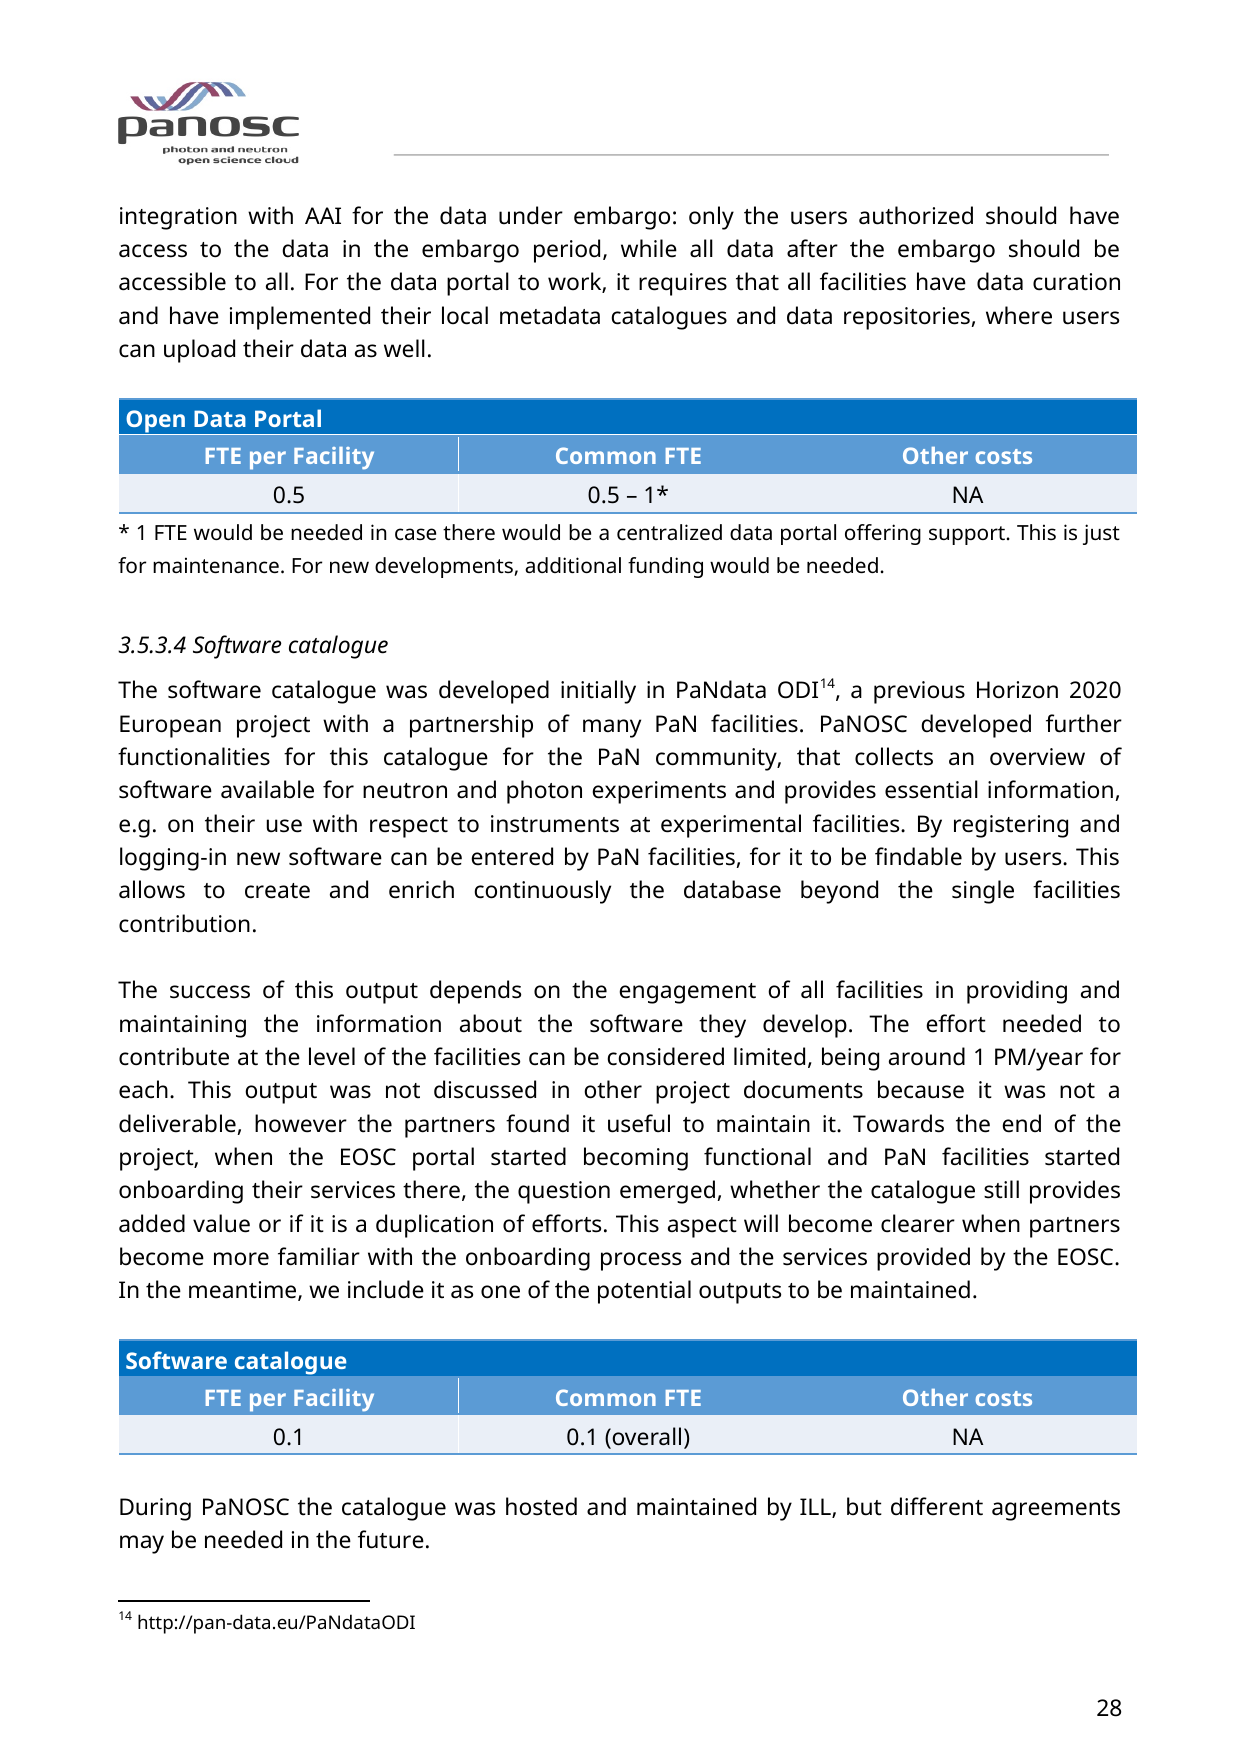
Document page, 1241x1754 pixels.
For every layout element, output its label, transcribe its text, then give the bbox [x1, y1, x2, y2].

text The success of this output depends on the engagement of all facilities in providing and maintaining the information about the software they develop. The effort needed to contribute at the level of the facilities can be considered limited, being around 1 PM/year for each. This output was not discussed in other project documents because it was not a deliverable, however the partners found it useful to maintain it. Towards the end of the project, when the EOSC portal started becoming functional and PaN facilities started onboarding their services there, the question emerged, whether the catalogue still provides added value or if it is a duplication of efforts. This aspect will become clearer when partners become more familiar with the onboarding process and the services provided by the EOSC. In the meantime, we include it as one of the potential outputs to be maintained. [118, 972, 1122, 1306]
text During PaNOSC the catalogue was hosted and maintained by ILL, but different agreements may be needed in the future. [118, 1489, 1122, 1555]
text The software catalogue was developed initially in PaNdata ODI, a previous Horizon 2020 European project with a partnership of many PaN facilities. PaNOSC developed further functionalities for this catalogue for the PaN community, that collects an overview of software available for neutron and photon experiments and provides essential information, e.g. on their use with respect to instruments at experimental facilities. By registering and logging-in new software can be entered by PaN facilities, for it to be findable by users. This allows to create and enrich continuously the database beyond the single facilities contribution. [118, 672, 1122, 939]
table_cell Other costs [798, 437, 1137, 471]
table_cell Common FTE [459, 1378, 798, 1413]
table_cell NA [798, 474, 1137, 512]
text * 1 FTE would be needed in case there would be a centralized data portal offering support. This is just for maintenance. For new developments, additional funding would be needed. [118, 514, 1122, 581]
table_cell NA [798, 1415, 1137, 1453]
table_cell 0.5 – 1* [459, 474, 798, 512]
table_cell 0.1 (overall) [459, 1415, 798, 1453]
table_header Open Data Portal [119, 400, 1137, 434]
table_cell FTE per Facility [119, 437, 458, 471]
table_header Software catalogue [119, 1341, 1137, 1376]
table_cell Other costs [798, 1378, 1137, 1413]
table_cell Common FTE [459, 437, 798, 471]
table_cell FTE per Facility [119, 1378, 458, 1413]
table_cell 0.5 [119, 474, 458, 512]
subtitle 3.5.3.4 Software catalogue [118, 626, 1122, 660]
table_cell 0.1 [119, 1415, 458, 1453]
picture [118, 60, 1109, 193]
